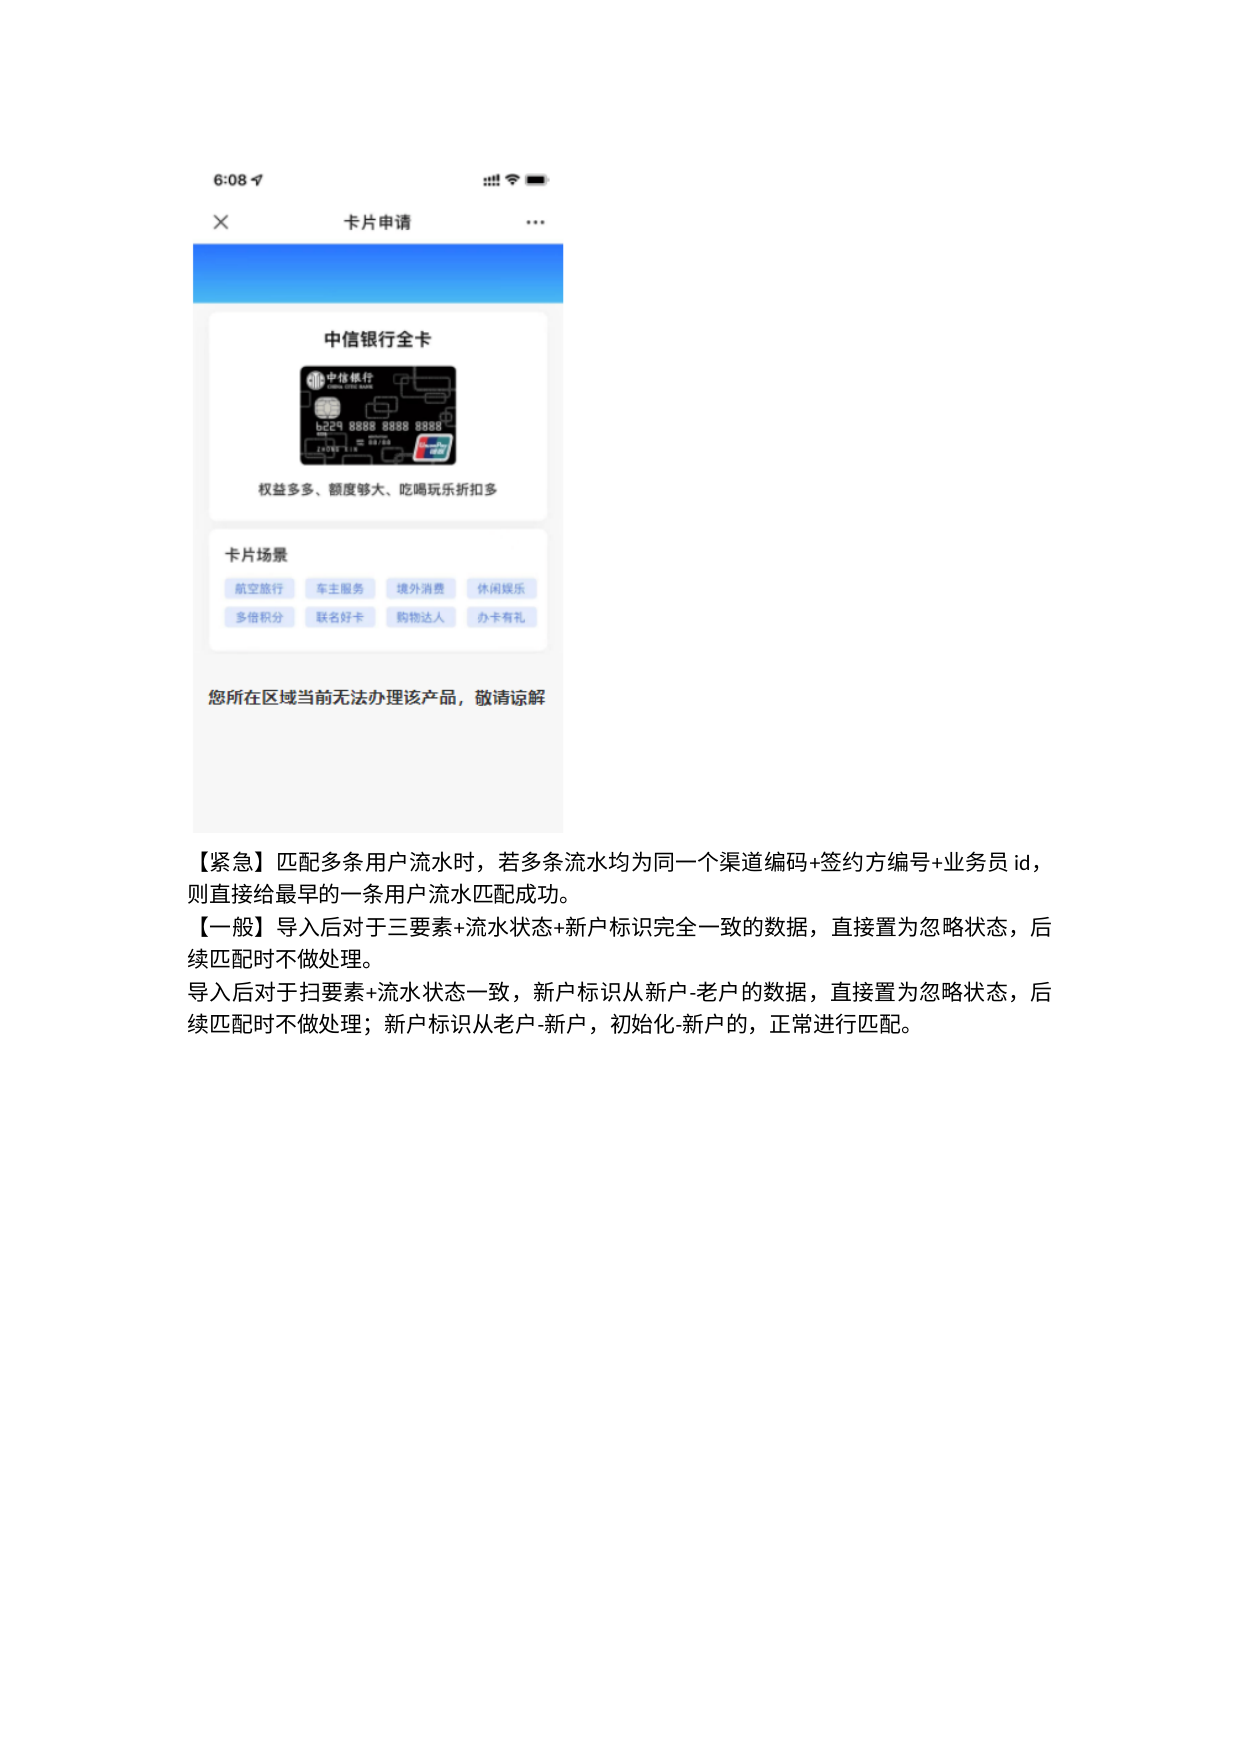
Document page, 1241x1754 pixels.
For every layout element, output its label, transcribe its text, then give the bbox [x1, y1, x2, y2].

picture [187, 162, 567, 833]
text 【一般】导入后对于三要素+流水状态+新户标识完全一致的数据，直接置为忽略状态，后续匹配时不做处理。 [187, 909, 1053, 974]
text 【紧急】匹配多条用户流水时，若多条流水均为同一个渠道编码+签约方编号+业务员id，则直接给最早的一条用户流水匹配成功。 [187, 844, 1053, 909]
text 导入后对于扫要素+流水状态一致，新户标识从新户-老户的数据，直接置为忽略状态，后续匹配时不做处理；新户标识从老户-新户，初始化-新户的，正常进行匹配。 [187, 974, 1053, 1039]
